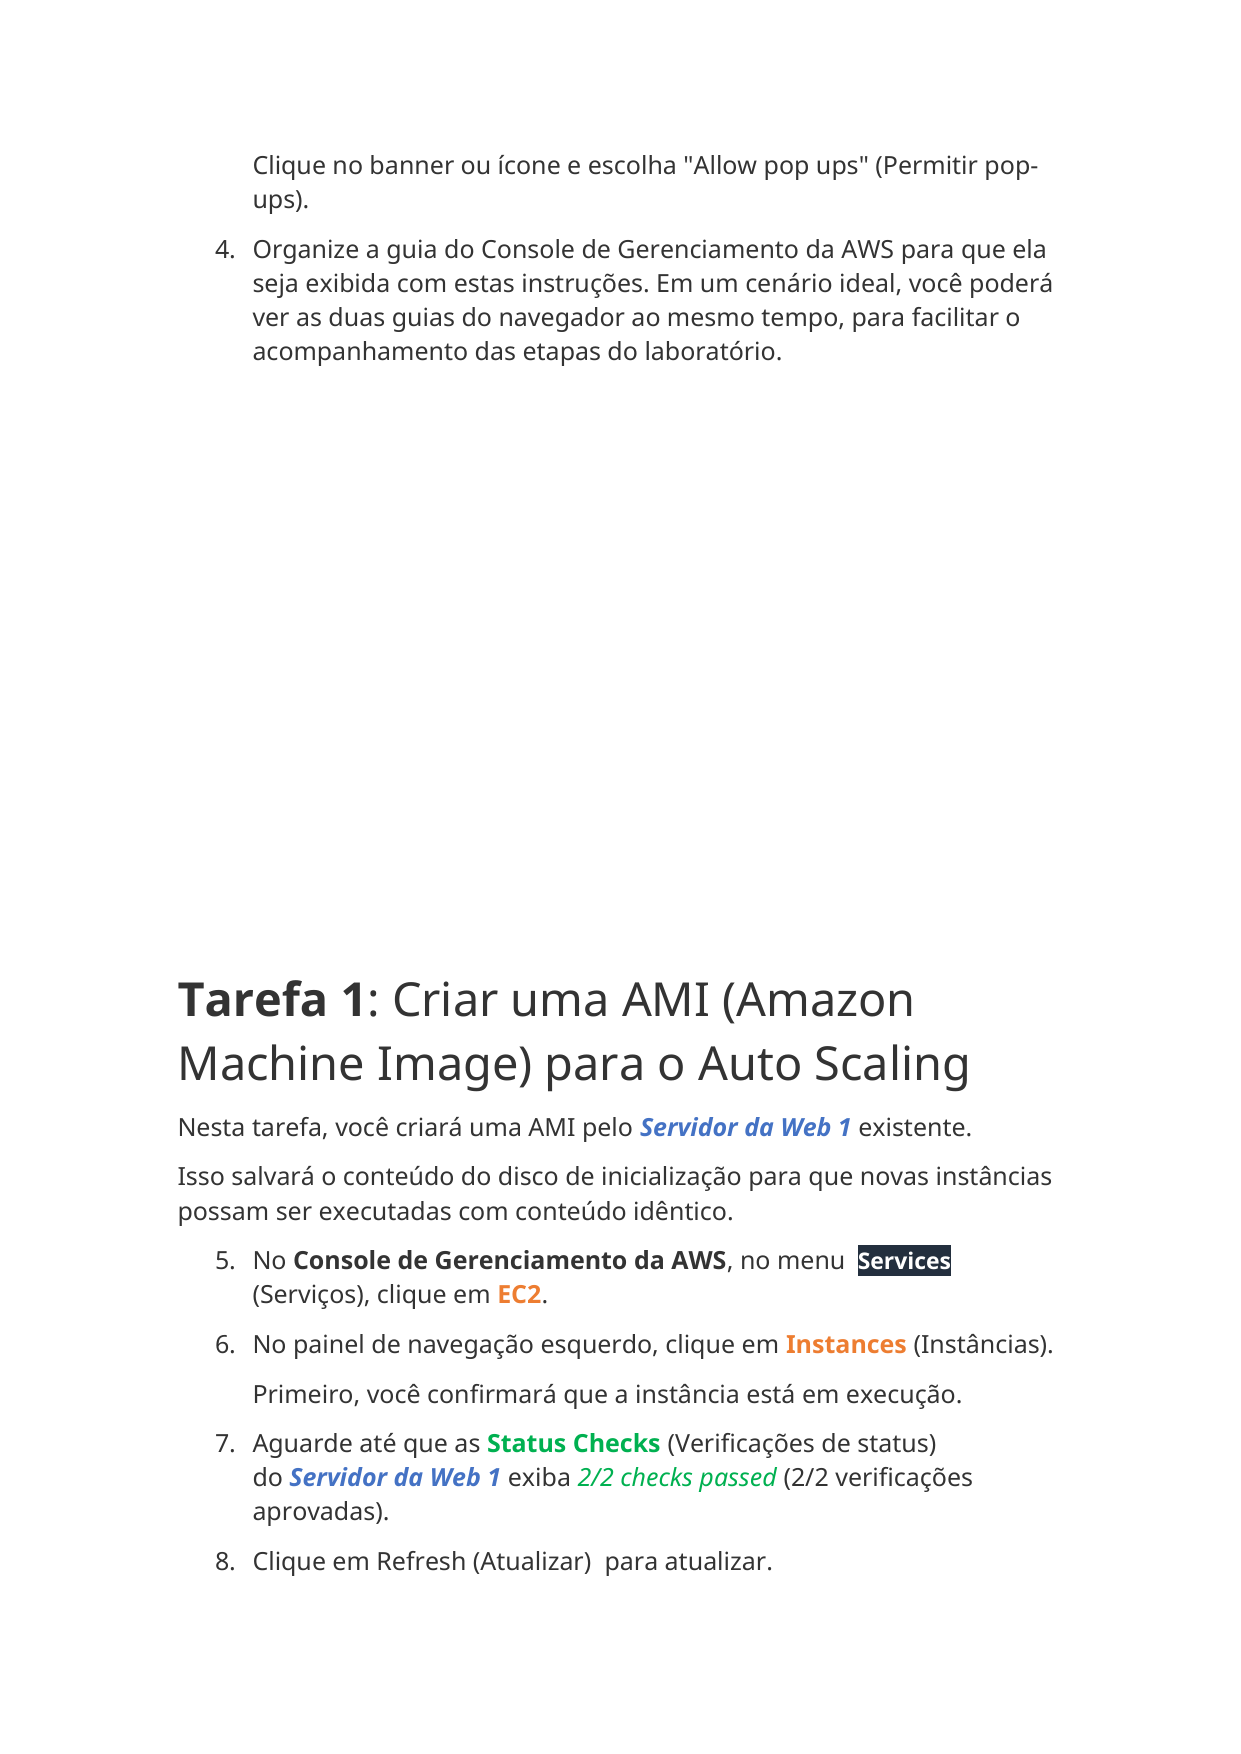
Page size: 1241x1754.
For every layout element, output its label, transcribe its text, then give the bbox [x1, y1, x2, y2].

text Isso salvará o conteúdo do disco de inicialização para que novas instâncias possam ser executadas com conteúdo idêntico. [177, 1159, 1063, 1227]
text Primeiro, você confirmará que a instância está em execução. [252, 1376, 1063, 1410]
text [252, 148, 1063, 216]
text Nesta tarefa, você criará uma AMI pelo Servidor da Web 1 existente. [177, 1109, 1063, 1143]
list No painel de navegação esquerdo, clique em Instances (Instâncias). [215, 1327, 1063, 1361]
text Tarefa 1: Criar uma AMI (Amazon Machine Image) para o Auto Scaling [177, 966, 1063, 1094]
list Organize a guia do Console de Gerenciamento da AWS para que ela seja exibida com estas instruções. Em um cenário ideal, você poderá ver as duas guias do navegador ao mesmo tempo, para facilitar o acompanhamento das etapas do laboratório. [215, 231, 1063, 368]
list Clique em Refresh (Atualizar) para atualizar. [215, 1544, 1063, 1578]
list No Console de Gerenciamento da AWS, no menu Services (Serviços), clique em EC2. [215, 1243, 1063, 1311]
list Aguarde até que as Status Checks (Verificações de status) do Servidor da Web 1 exiba 2/2 checks passed (2/2 verificações aprovadas). [215, 1426, 1063, 1528]
